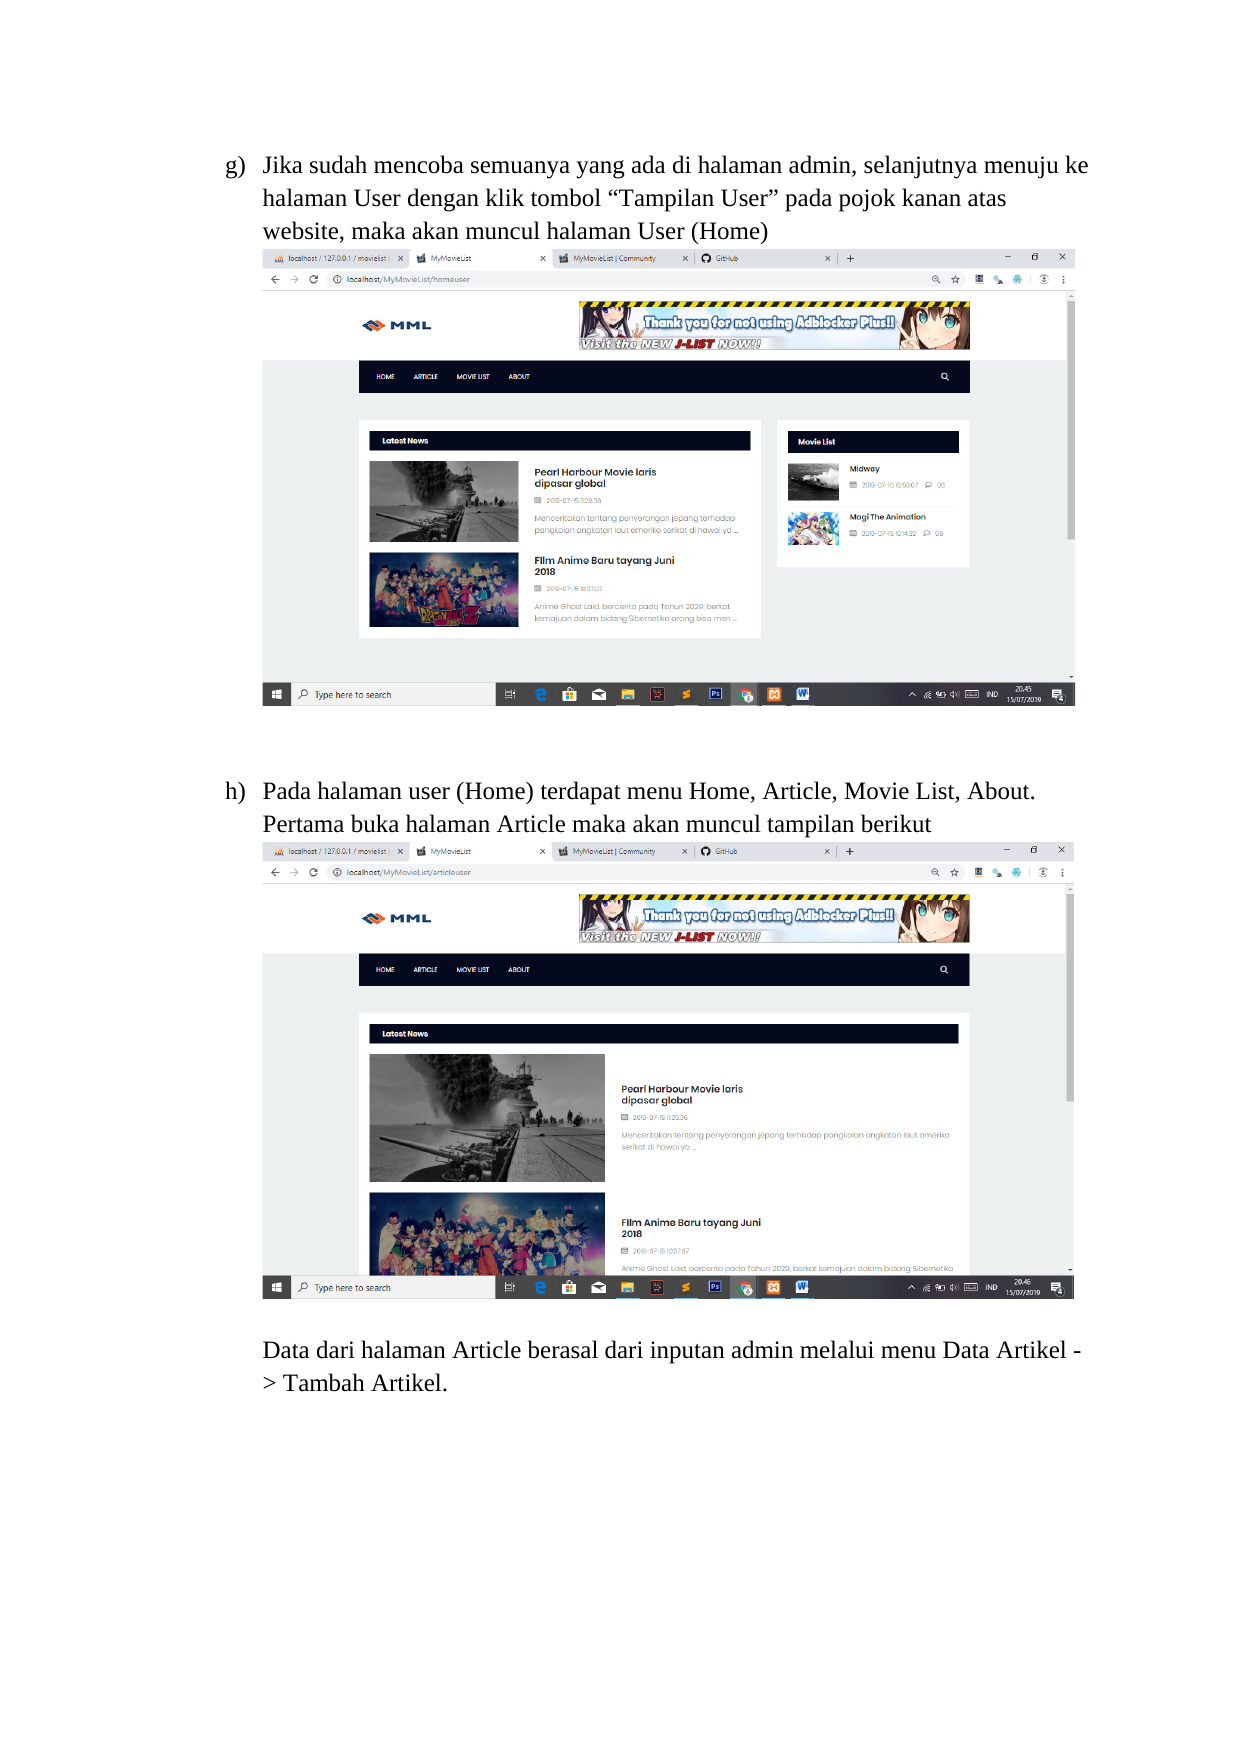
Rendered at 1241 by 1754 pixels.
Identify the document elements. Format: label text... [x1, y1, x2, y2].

list Jika sudah mencoba semuanya yang ada di halaman admin, selanjutnya menuju ke halaman User dengan klik tombol “Tampilan User” pada pojok kanan atas website, maka akan muncul halaman User (Home) [225, 150, 1090, 245]
list Pada halaman user (Home) terdapat menu Home, Article, Movie List, About. Pertama buka halaman Article maka akan muncul tampilan berikut [225, 776, 1090, 838]
picture [262, 842, 1074, 1299]
picture [262, 249, 1075, 706]
list Data dari halaman Article berasal dari inputan admin melalui menu Data Artikel -> Tambah Artikel. [262, 1336, 1090, 1397]
